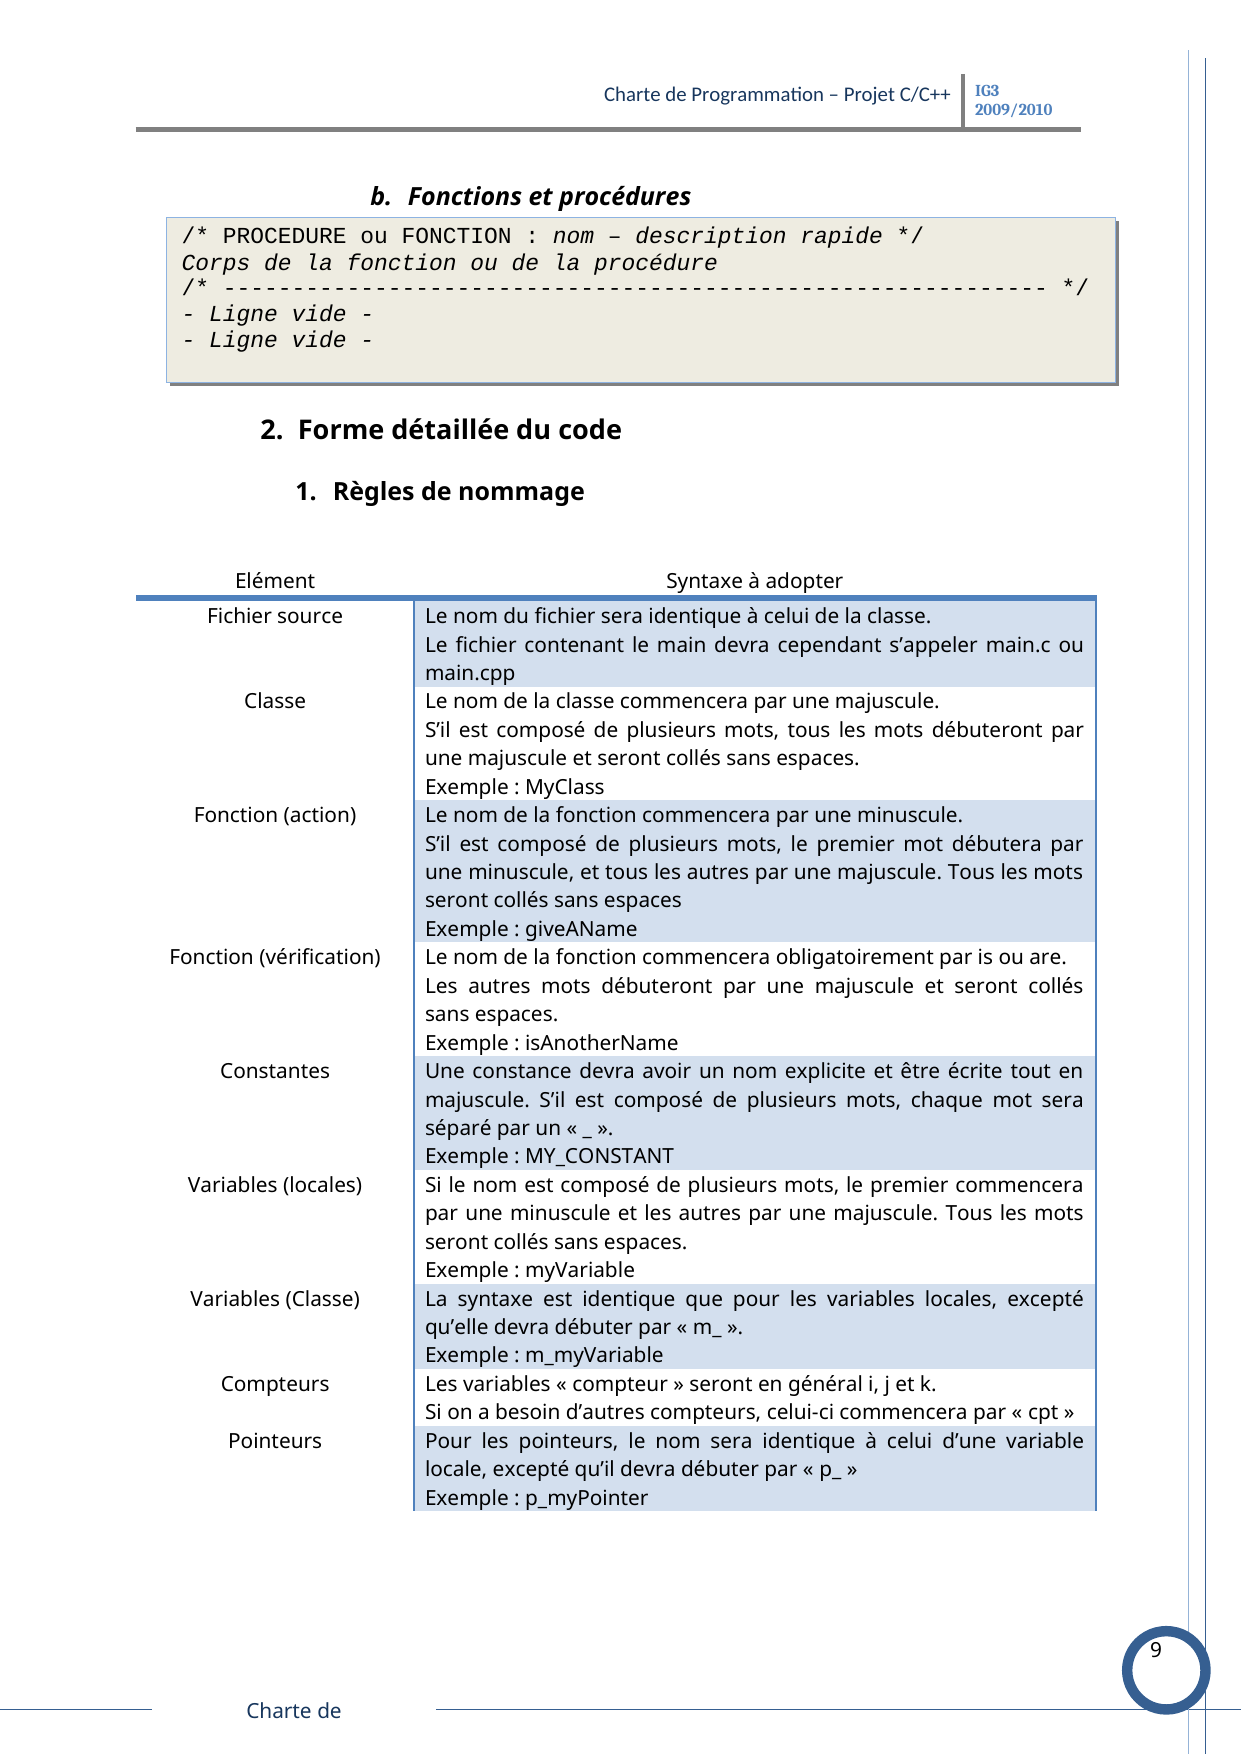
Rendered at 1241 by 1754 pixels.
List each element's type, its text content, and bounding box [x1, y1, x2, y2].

table_cell Constantes [136, 1056, 413, 1170]
table_cell Pour les pointeurs, le nom sera identique à celui d’une variable locale, excepté qu’il devra débuter par « p_ » Exemple : p_myPointer [415, 1426, 1095, 1511]
table_header Elément [136, 567, 413, 595]
subtitle Forme détaillée du code [260, 411, 1093, 448]
table_cell Le nom du fichier sera identique à celui de la classe. Le fichier contenant le main devra cependant s’appeler main.c ou main.cpp [415, 601, 1095, 687]
table_cell Le nom de la classe commencera par une majuscule. S’il est composé de plusieurs mots, tous les mots débuteront par une majuscule et seront collés sans espaces. Exemple : MyClass [415, 687, 1095, 800]
table_cell Fichier source [136, 601, 413, 687]
table_cell Fonction (action) [136, 800, 413, 942]
subtitle Règles de nommage [295, 474, 1093, 508]
table_cell Une constance devra avoir un nom explicite et être écrite tout en majuscule. S’il est composé de plusieurs mots, chaque mot sera séparé par un « _ ». Exemple : MY_CONSTANT [415, 1056, 1095, 1170]
table_cell Compteurs [136, 1369, 413, 1426]
table_cell Le nom de la fonction commencera obligatoirement par is ou are. Les autres mots débuteront par une majuscule et seront collés sans espaces. Exemple : isAnotherName [415, 943, 1095, 1056]
table_header Syntaxe à adopter [414, 567, 1096, 595]
table_cell Classe [136, 687, 413, 800]
table_cell Fonction (vérification) [136, 943, 413, 1056]
table_cell Si le nom est composé de plusieurs mots, le premier commencera par une minuscule et les autres par une majuscule. Tous les mots seront collés sans espaces. Exemple : myVariable [415, 1170, 1095, 1284]
table_cell Pointeurs [136, 1426, 413, 1511]
table_cell La syntaxe est identique que pour les variables locales, excepté qu’elle devra débuter par « m_ ». Exemple : m_myVariable [415, 1284, 1095, 1369]
table_cell Variables (Classe) [136, 1284, 413, 1369]
table_cell Le nom de la fonction commencera par une minuscule. S’il est composé de plusieurs mots, le premier mot débutera par une minuscule, et tous les autres par une majuscule. Tous les mots seront collés sans espaces Exemple : giveAName [415, 800, 1095, 942]
subtitle Fonctions et procédures [370, 178, 1093, 212]
table_cell Les variables « compteur » seront en général i, j et k. Si on a besoin d’autres compteurs, celui-ci commencera par « cpt » [415, 1369, 1095, 1426]
table_cell Variables (locales) [136, 1170, 413, 1284]
